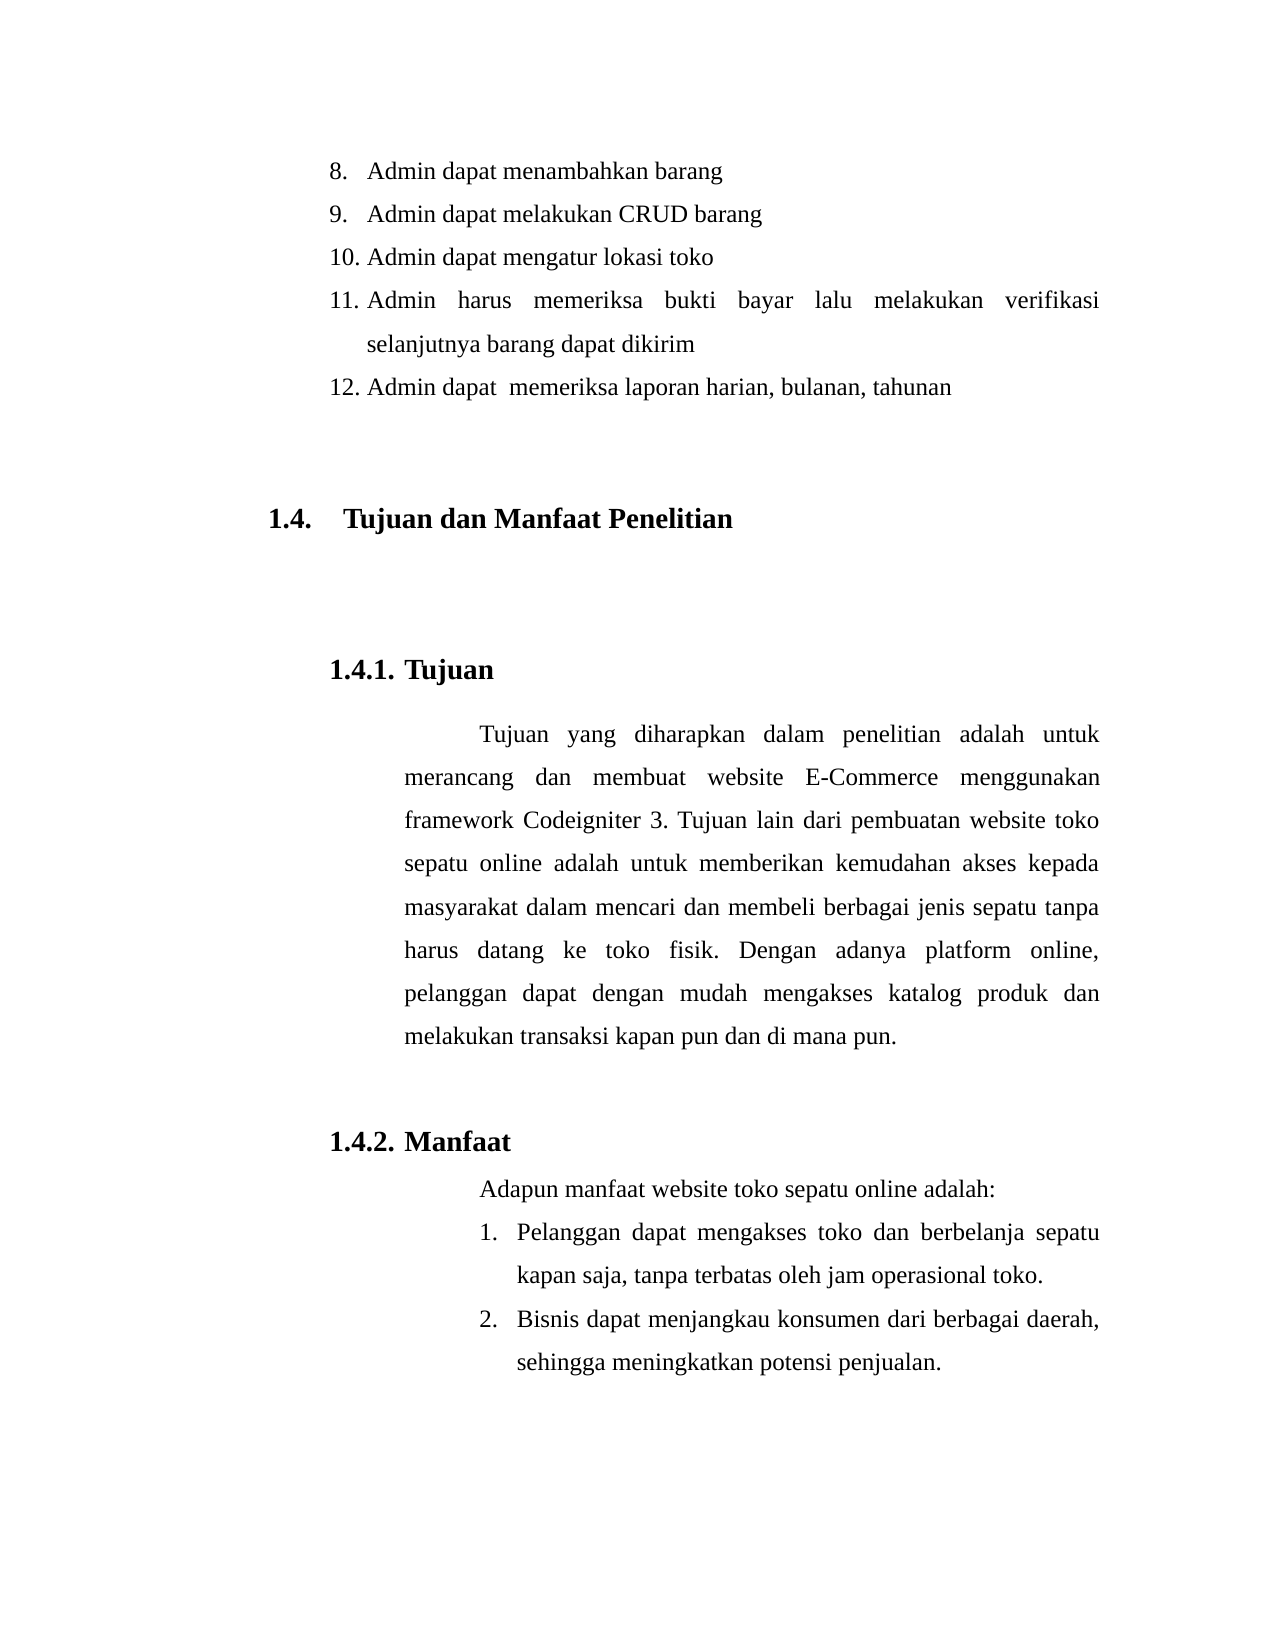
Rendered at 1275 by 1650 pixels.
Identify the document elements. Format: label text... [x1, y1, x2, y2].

text Tujuan yang diharapkan dalam penelitian adalah untuk merancang dan membuat website E-Commerce menggunakan framework Codeigniter 3. Tujuan lain dari pembuatan website toko sepatu online adalah untuk memberikan kemudahan akses kepada masyarakat dalam mencari dan membeli berbagai jenis sepatu tanpa harus datang ke toko fisik. Dengan adanya platform online, pelanggan dapat dengan mudah mengakses katalog produk dan melakukan transaksi kapan pun dan di mana pun. [404, 719, 1100, 1050]
list Tujuan dan Manfaat Penelitian [268, 501, 1100, 535]
list Pelanggan dapat mengakses toko dan berbelanja sepatu kapan saja, tanpa terbatas oleh jam operasional toko. [479, 1217, 1100, 1289]
list Admin dapat menambahkan barang [329, 156, 1100, 185]
list Admin dapat melakukan CRUD barang [329, 199, 1100, 228]
list Adapun manfaat website toko sepatu online adalah: [479, 1174, 1100, 1203]
list Tujuan [329, 652, 1100, 686]
list Admin dapat mengatur lokasi toko [329, 242, 1100, 271]
list Bisnis dapat menjangkau konsumen dari berbagai daerah, sehingga meningkatkan potensi penjualan. [479, 1304, 1100, 1376]
list Admin harus memeriksa bukti bayar lalu melakukan verifikasi selanjutnya barang dapat dikirim [329, 286, 1100, 357]
list Manfaat [329, 1124, 1100, 1157]
list Admin dapat memeriksa laporan harian, bulanan, tahunan [329, 372, 1100, 401]
